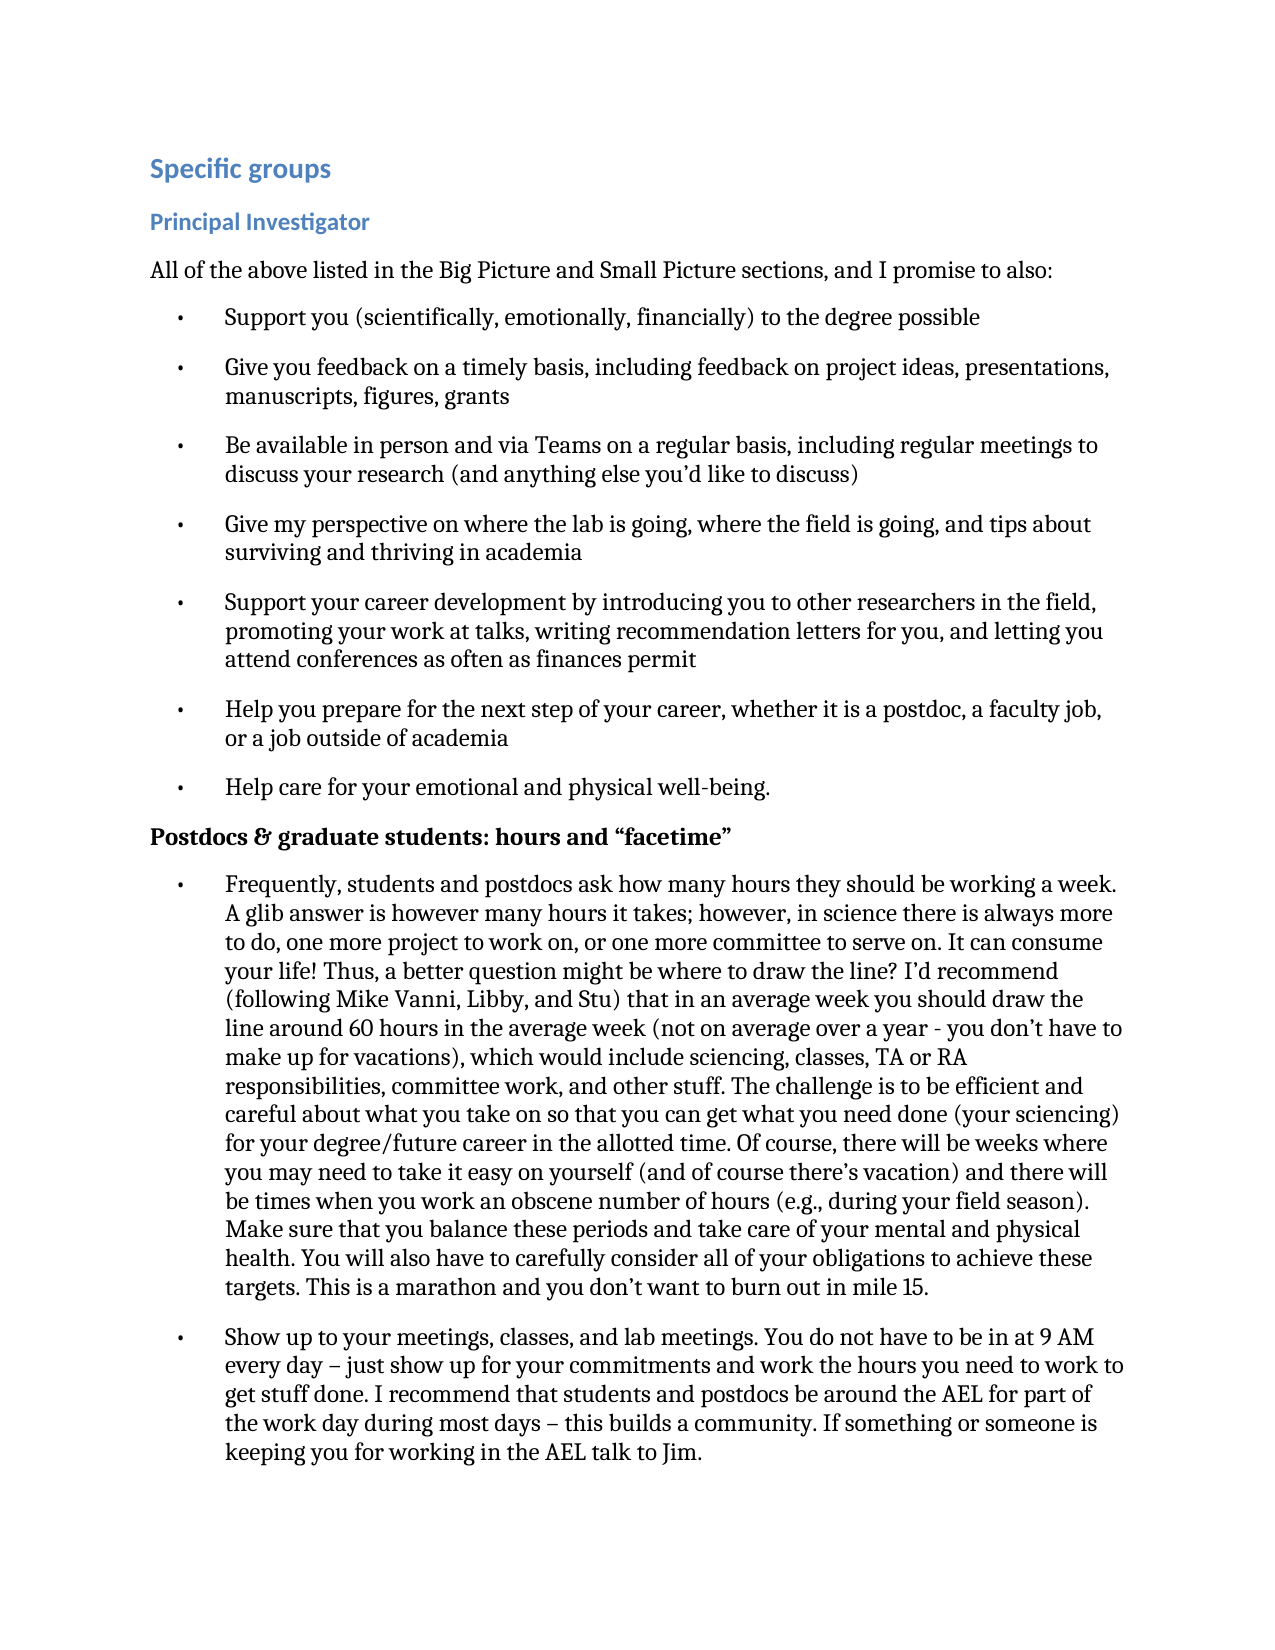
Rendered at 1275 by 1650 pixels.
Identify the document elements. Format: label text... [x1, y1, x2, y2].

list Show up to your meetings, classes, and lab meetings. You do not have to be in at 9 AM every day – just show up for your commitments and work the hours you need to work to get stuff done. I recommend that students and postdocs be around the AEL for part of the work day during most days – this builds a community. If something or someone is keeping you for working in the AEL talk to Jim. [175, 1322, 1125, 1466]
list Frequently, students and postdocs ask how many hours they should be working a week. A glib answer is however many hours it takes; however, in science there is always more to do, one more project to work on, or one more committee to serve on. It can consume your life! Thus, a better question might be where to draw the line? I’d recommend (following Mike Vanni, Libby, and Stu) that in an average week you should draw the line around 60 hours in the average week (not on average over a year - you don’t have to make up for vacations), which would include sciencing, classes, TA or RA responsibilities, committee work, and other stuff. The challenge is to be efficient and careful about what you take on so that you can get what you need done (your sciencing) for your degree/future career in the allotted time. Of course, there will be weeks where you may need to take it easy on yourself (and of course there’s vacation) and there will be times when you work an obscene number of hours (e.g., during your field season). Make sure that you balance these periods and take care of your mental and physical health. You will also have to carefully consider all of your obligations to achieve these targets. This is a marathon and you don’t want to burn out in mile 15. [175, 870, 1125, 1302]
list Be available in person and via Teams on a regular basis, including regular meetings to discuss your research (and anything else you’d like to discuss) [175, 431, 1125, 489]
list Support you (scientifically, emotionally, financially) to the degree possible [175, 303, 1125, 332]
subtitle Principal Investigator [150, 206, 1125, 237]
list Help care for your emotional and physical well-being. [175, 773, 1125, 802]
text All of the above listed in the Big Picture and Small Picture sections, and I promise to also: [150, 256, 1125, 284]
subtitle Specific groups [150, 150, 1125, 186]
list Support your career development by introducing you to other researchers in the field, promoting your work at talks, writing recommendation letters for you, and letting you attend conferences as often as finances permit [175, 588, 1125, 674]
list Give my perspective on where the lab is going, where the field is going, and tips about surviving and thriving in academia [175, 509, 1125, 567]
list Give you feedback on a timely basis, including feedback on project ideas, presentations, manuscripts, figures, grants [175, 353, 1125, 410]
list Help you prepare for the next step of your career, whether it is a postdoc, a faculty job, or a job outside of academia [175, 695, 1125, 752]
text Postdocs & graduate students: hours and “facetime” [150, 823, 1125, 852]
